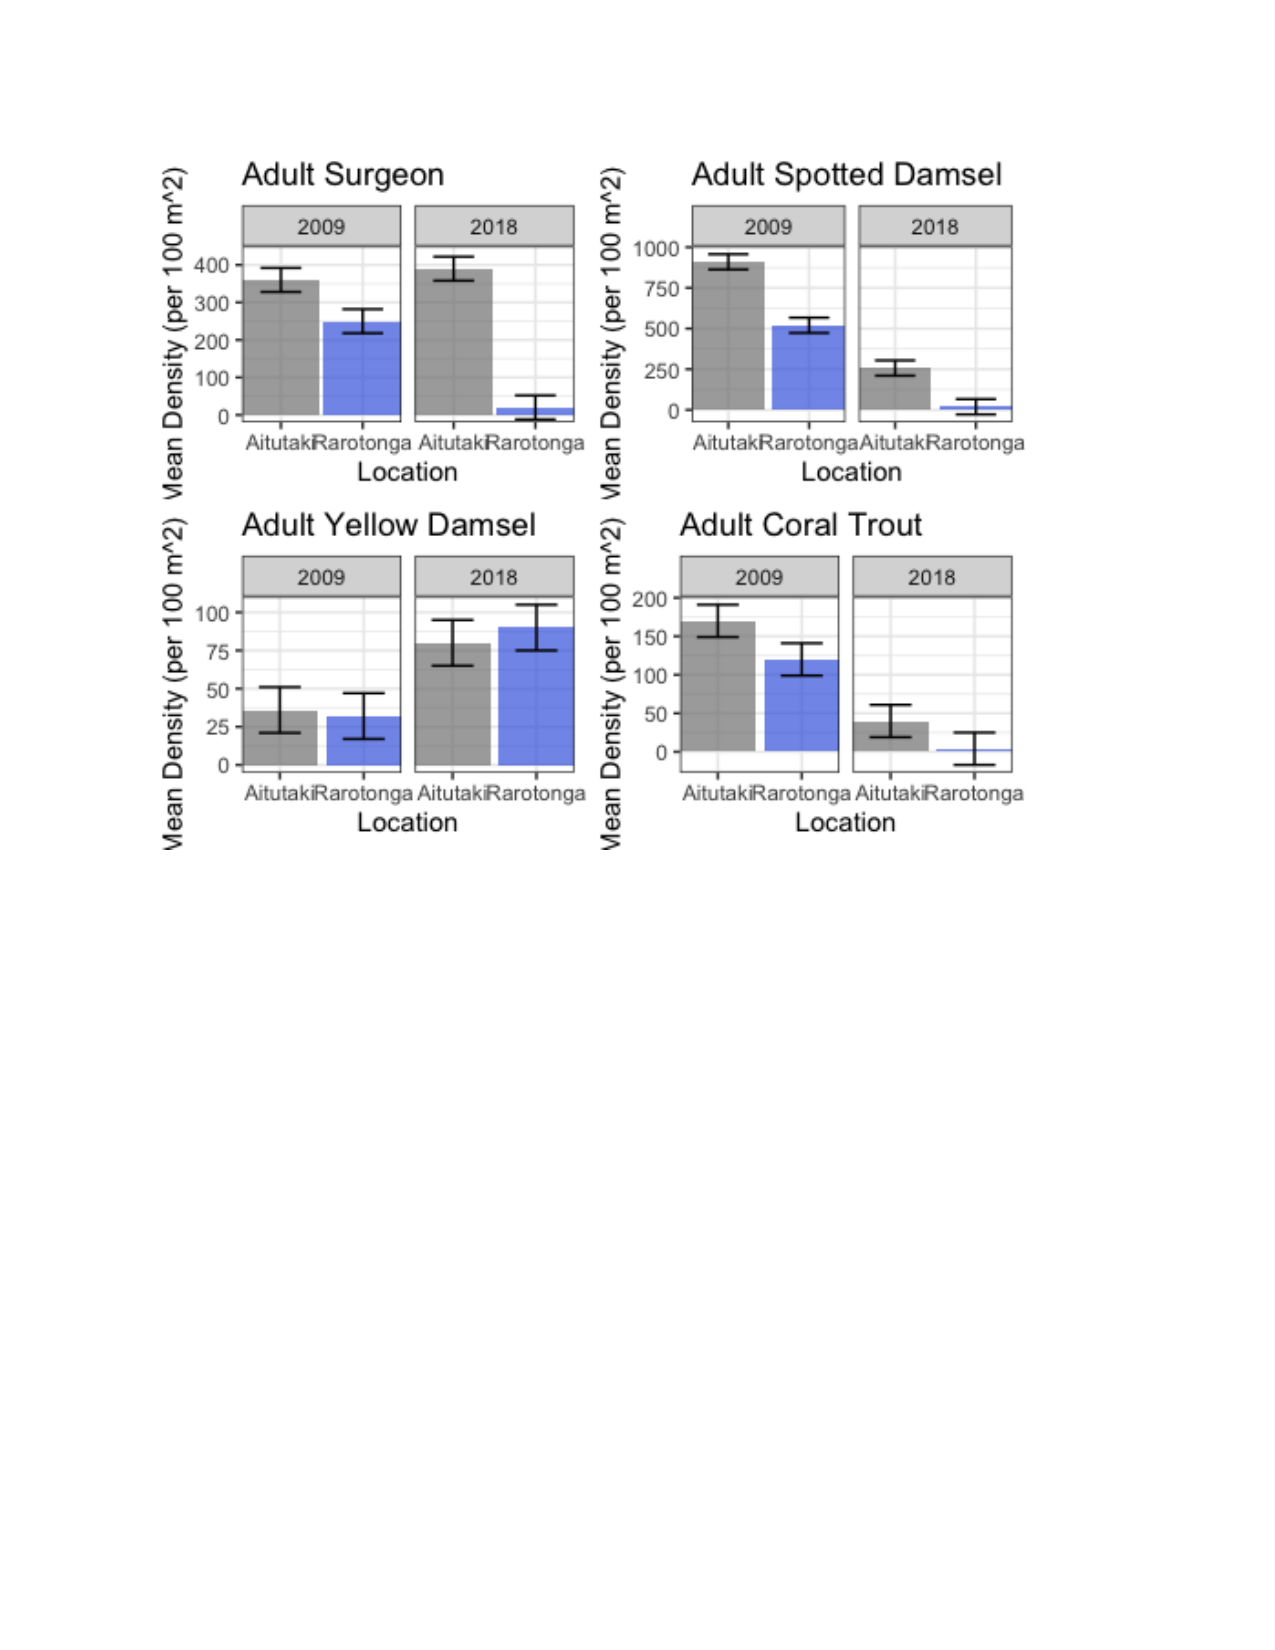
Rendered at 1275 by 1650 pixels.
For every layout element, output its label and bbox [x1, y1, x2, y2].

picture [150, 150, 1025, 850]
